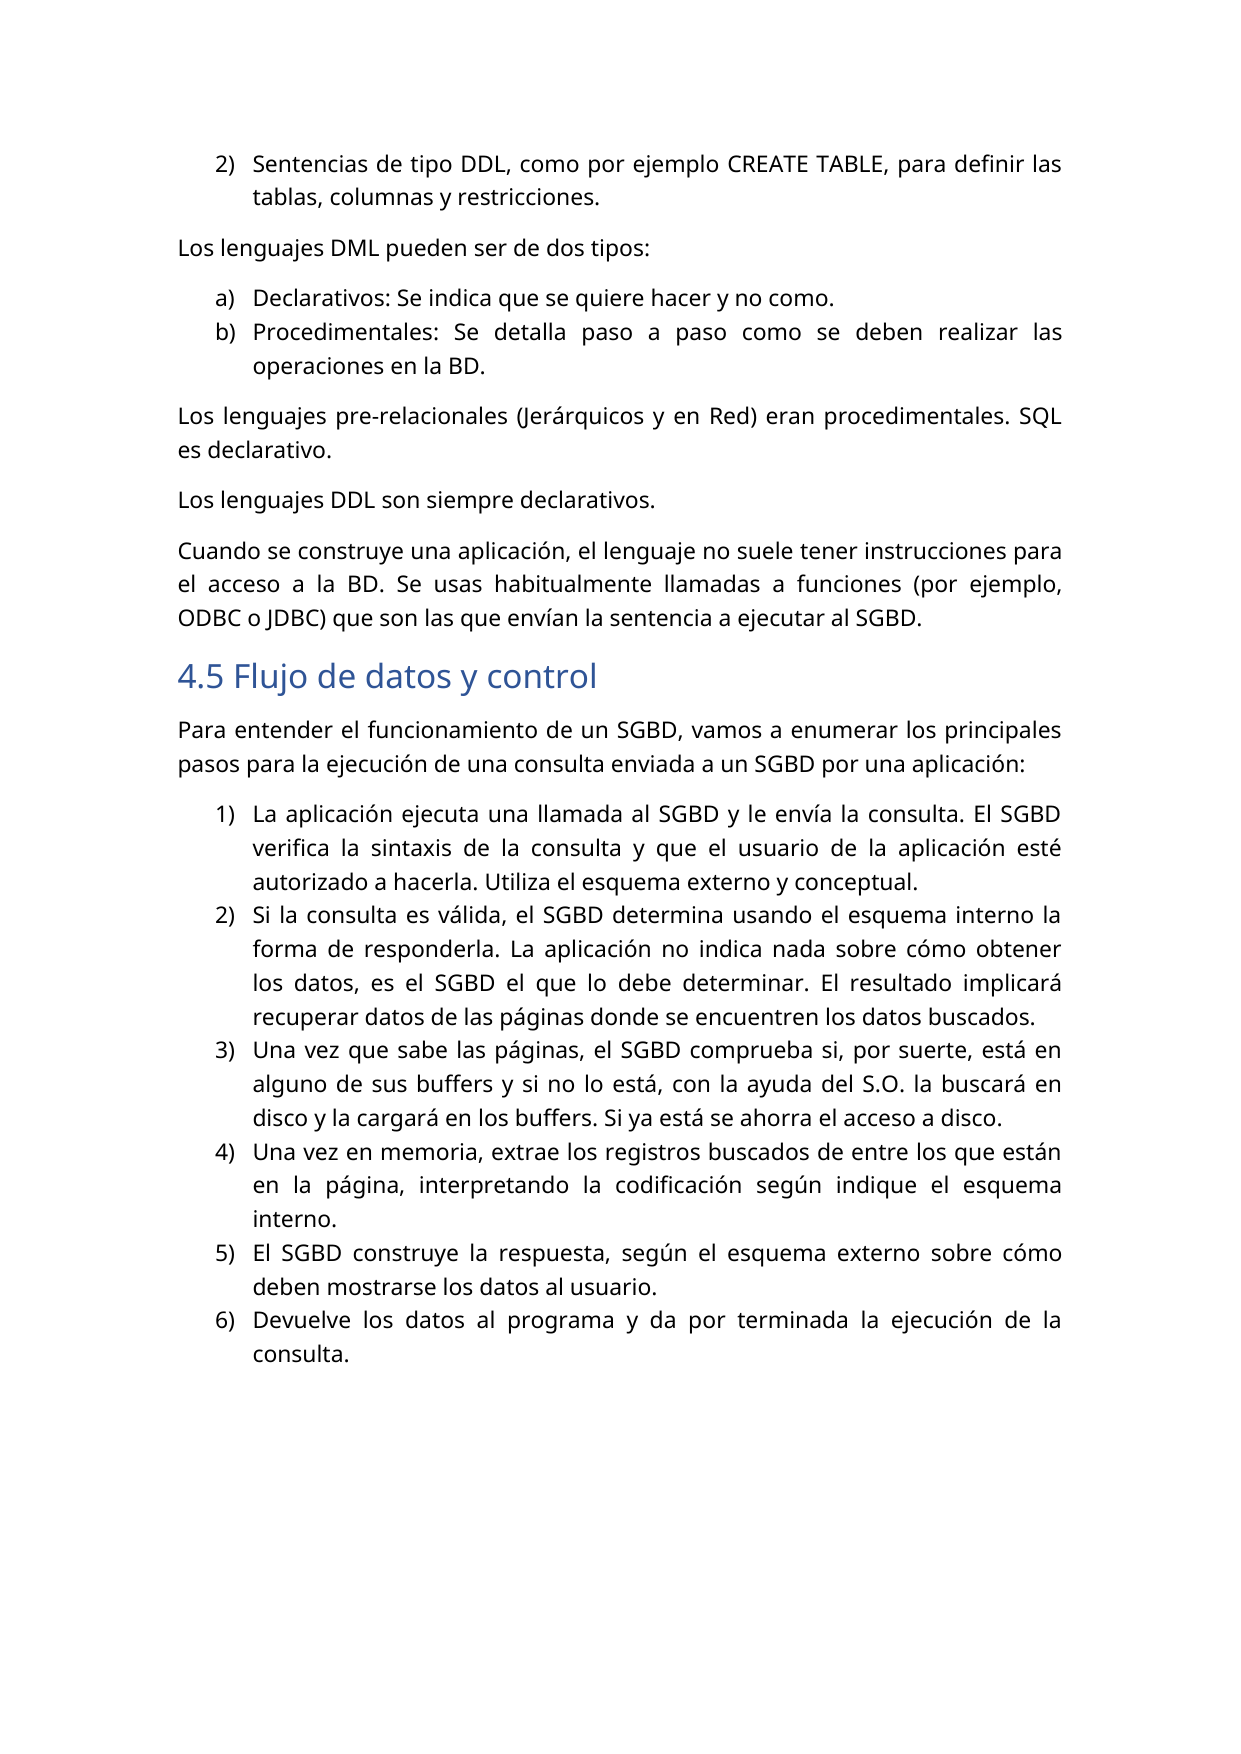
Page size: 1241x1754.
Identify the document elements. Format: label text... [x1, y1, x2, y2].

list Una vez que sabe las páginas, el SGBD comprueba si, por suerte, está en alguno de sus buffers y si no lo está, con la ayuda del S.O. la buscará en disco y la cargará en los buffers. Si ya está se ahorra el acceso a disco. [215, 1034, 1063, 1133]
subtitle 4.5 Flujo de datos y control [177, 653, 1063, 698]
list Procedimentales: Se detalla paso a paso como se deben realizar las operaciones en la BD. [215, 316, 1063, 381]
list El SGBD construye la respuesta, según el esquema externo sobre cómo deben mostrarse los datos al usuario. [215, 1237, 1063, 1302]
text Los lenguajes DML pueden ser de dos tipos: [177, 232, 1063, 263]
list Si la consulta es válida, el SGBD determina usando el esquema interno la forma de responderla. La aplicación no indica nada sobre cómo obtener los datos, es el SGBD el que lo debe determinar. El resultado implicará recuperar datos de las páginas donde se encuentren los datos buscados. [215, 899, 1063, 1032]
list Devuelve los datos al programa y da por terminada la ejecución de la consulta. [215, 1304, 1063, 1369]
text Para entender el funcionamiento de un SGBD, vamos a enumerar los principales pasos para la ejecución de una consulta enviada a un SGBD por una aplicación: [177, 714, 1063, 779]
text Los lenguajes DDL son siempre declarativos. [177, 484, 1063, 516]
list La aplicación ejecuta una llamada al SGBD y le envía la consulta. El SGBD verifica la sintaxis de la consulta y que el usuario de la aplicación esté autorizado a hacerla. Utiliza el esquema externo y conceptual. [215, 798, 1063, 897]
text Los lenguajes pre-relacionales (Jerárquicos y en Red) eran procedimentales. SQL es declarativo. [177, 400, 1063, 465]
list Una vez en memoria, extrae los registros buscados de entre los que están en la página, interpretando la codificación según indique el esquema interno. [215, 1136, 1063, 1234]
list Sentencias de tipo DDL, como por ejemplo CREATE TABLE, para definir las tablas, columnas y restricciones. [215, 148, 1063, 213]
text Cuando se construye una aplicación, el lenguaje no suele tener instrucciones para el acceso a la BD. Se usas habitualmente llamadas a funciones (por ejemplo, ODBC o JDBC) que son las que envían la sentencia a ejecutar al SGBD. [177, 535, 1063, 633]
list Declarativos: Se indica que se quiere hacer y no como. [215, 282, 1063, 313]
